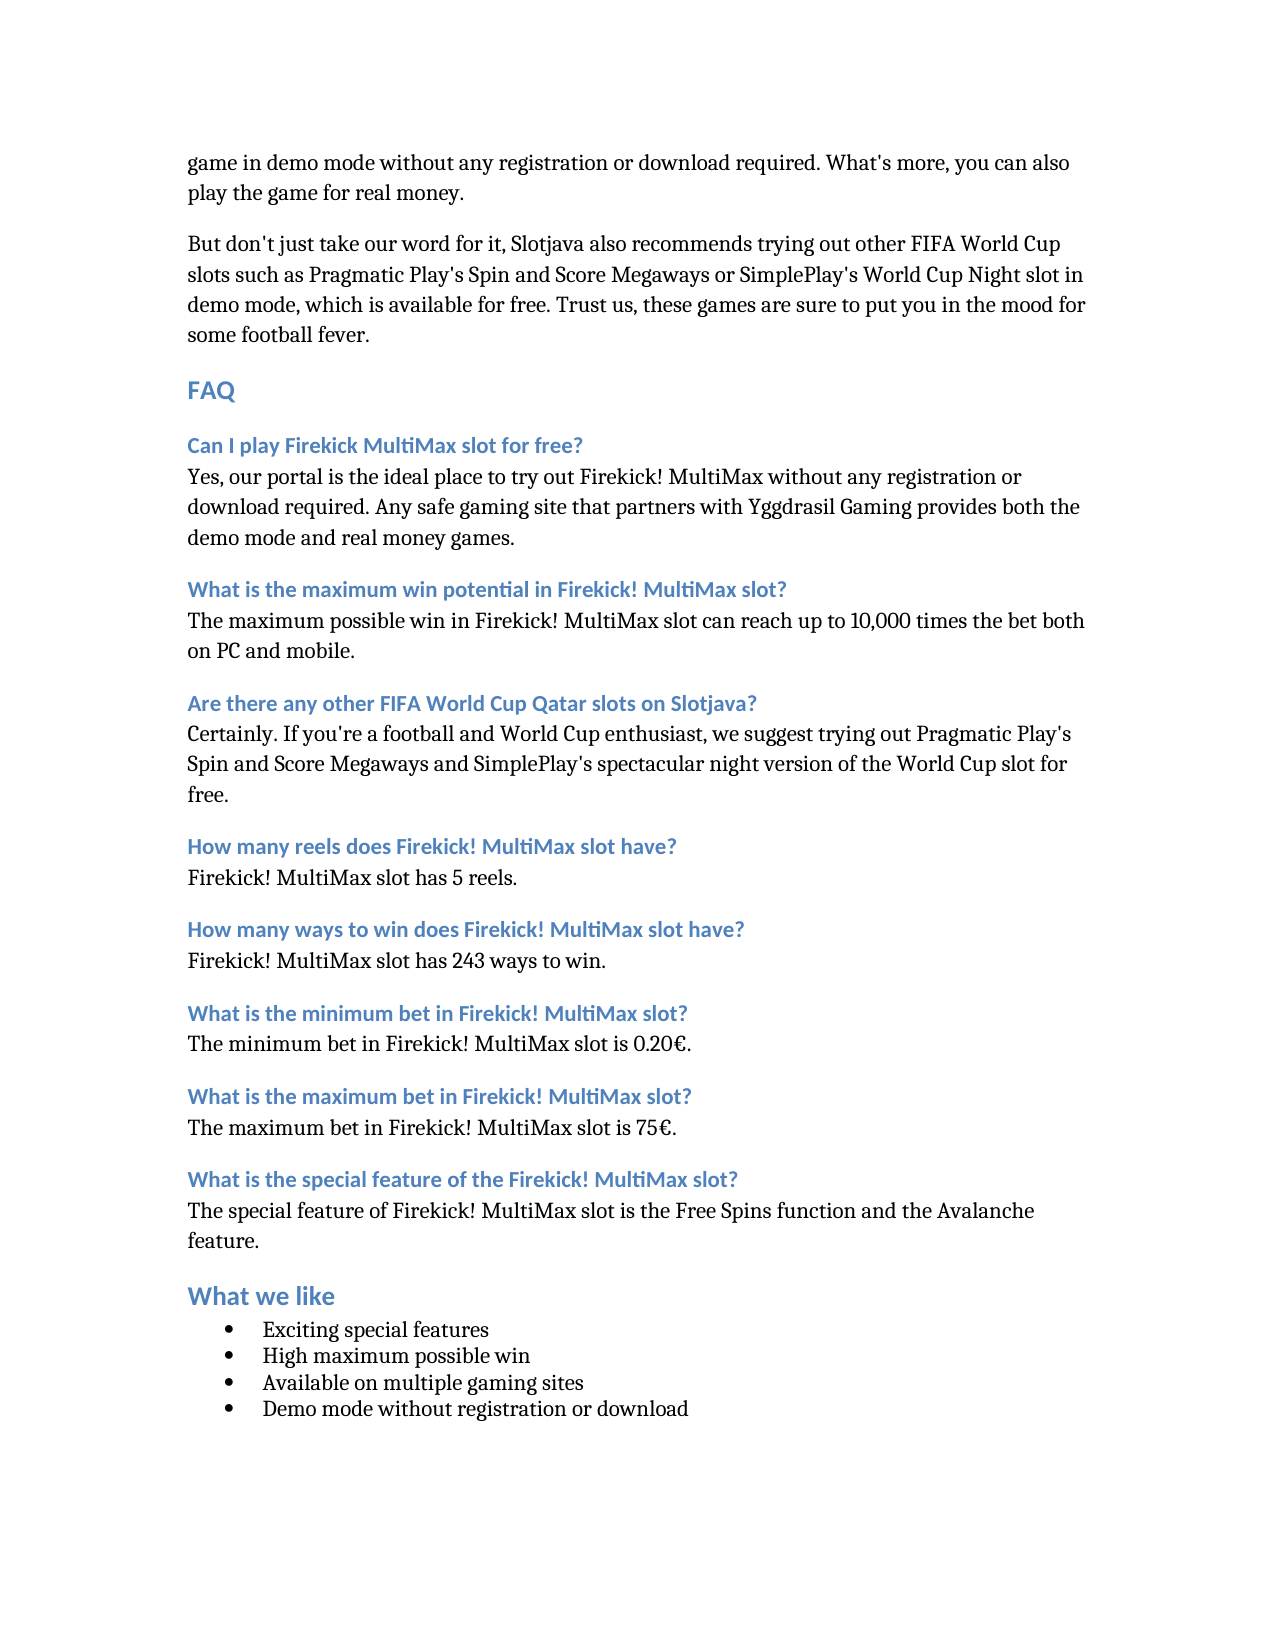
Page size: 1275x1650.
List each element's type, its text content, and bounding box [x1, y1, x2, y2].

text Firekick! MultiMax slot has 243 ways to win. [187, 948, 1087, 974]
subtitle What is the minimum bet in Firekick! MultiMax slot? [187, 999, 1087, 1027]
text Yes, our portal is the ideal place to try out Firekick! MultiMax without any registration or download required. Any safe gaming site that partners with Yggdrasil Gaming provides both the demo mode and real money games. [187, 464, 1087, 551]
subtitle Can I play Firekick MultiMax slot for free? [187, 432, 1087, 460]
subtitle What is the maximum bet in Firekick! MultiMax slot? [187, 1082, 1087, 1110]
list Demo mode without registration or download [225, 1396, 1087, 1422]
text The special feature of Firekick! MultiMax slot is the Free Spins function and the Avalanche feature. [187, 1197, 1087, 1254]
text Certainly. If you're a football and World Cup enthusiast, we suggest trying out Pragmatic Play's Spin and Score Megaways and SimplePlay's spectacular night version of the World Cup slot for free. [187, 721, 1087, 808]
subtitle What is the special feature of the Firekick! MultiMax slot? [187, 1165, 1087, 1193]
text But don't just take our word for it, Slotjava also recommends trying out other FIFA World Cup slots such as Pragmatic Play's Spin and Score Megaways or SimplePlay's World Cup Night slot in demo mode, which is available for free. Trust us, these games are sure to put you in the mood for some football fever. [187, 231, 1087, 348]
text The maximum possible win in Firekick! MultiMax slot can reach up to 10,000 times the bet both on PC and mobile. [187, 607, 1087, 664]
text Firekick! MultiMax slot has 5 reels. [187, 864, 1087, 891]
subtitle How many reels does Firekick! MultiMax slot have? [187, 832, 1087, 860]
subtitle What we like [187, 1279, 1087, 1312]
subtitle FAQ [187, 373, 1087, 406]
subtitle What is the maximum win potential in Firekick! MultiMax slot? [187, 575, 1087, 603]
list Available on multiple gaming sites [225, 1369, 1087, 1396]
text The maximum bet in Firekick! MultiMax slot is 75€. [187, 1114, 1087, 1141]
list Exciting special features [225, 1317, 1087, 1343]
subtitle How many ways to win does Firekick! MultiMax slot have? [187, 916, 1087, 944]
list High maximum possible win [225, 1343, 1087, 1369]
subtitle Are there any other FIFA World Cup Qatar slots on Slotjava? [187, 689, 1087, 717]
text The minimum bet in Firekick! MultiMax slot is 0.20€. [187, 1031, 1087, 1057]
